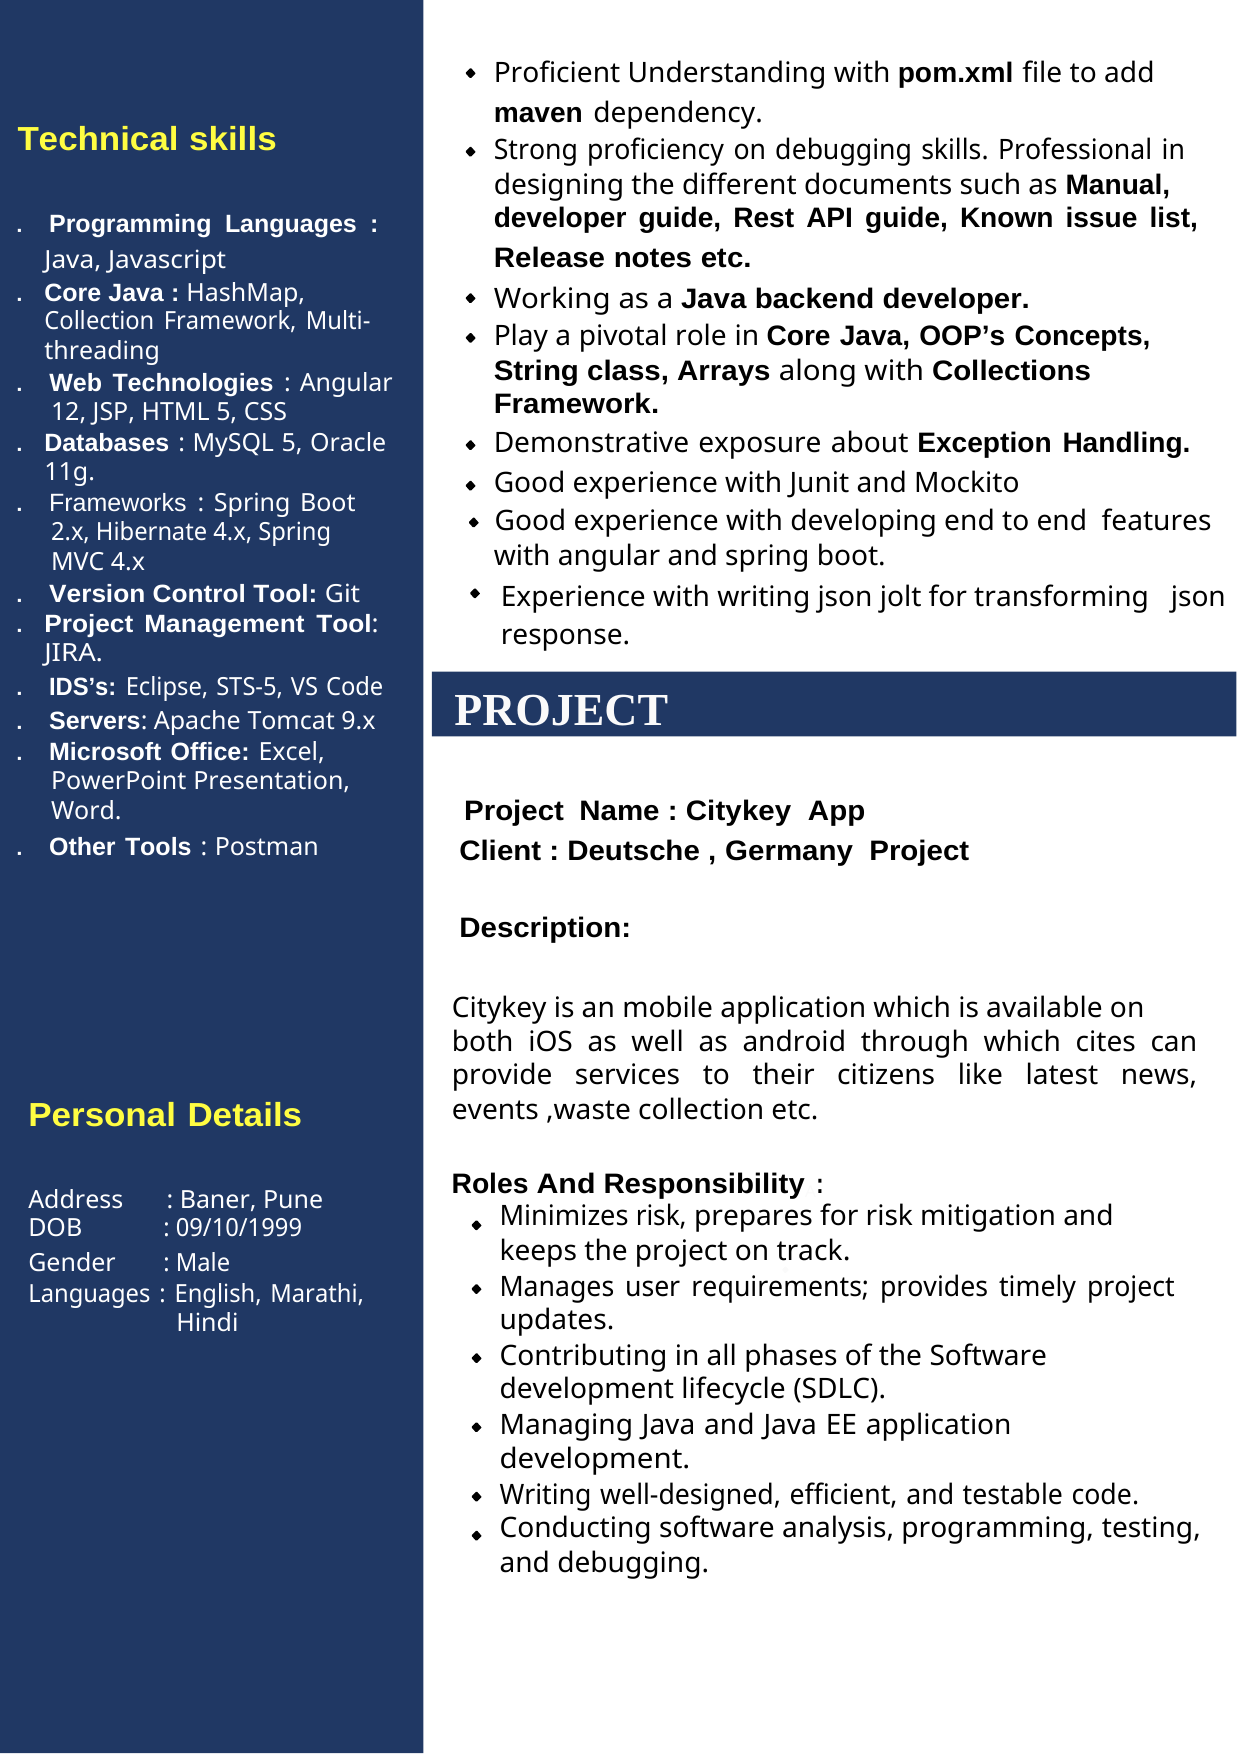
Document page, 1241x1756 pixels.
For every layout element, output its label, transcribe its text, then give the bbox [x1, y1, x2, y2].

text Good experience with Junit and Mockito [493, 463, 1240, 501]
text Working as a Java backend developer. [493, 275, 1240, 316]
list Version Control Tool: Git [17, 578, 367, 608]
text Managing Java and Java EE application development. [499, 1407, 1062, 1476]
text Address : Baner, Pune DOB : 09/10/1999 [28, 1184, 372, 1244]
text Roles And ResponsibilityA: Minimizes risk, prepares for risk mitigation and keeps the project on track. [451, 1167, 1152, 1269]
list Databases : MySQL 5, Oracle 11g. [17, 428, 400, 488]
text maven dependency. [493, 91, 1240, 130]
list Project Management Tool: JIRA. [17, 608, 385, 668]
list IDS’s: Eclipse, STS-5, VS Code [17, 668, 411, 702]
text Contributing in all phases of the Software development lifecycle (SDLC). [499, 1338, 1062, 1407]
text Play a pivotal role in Core Java, OOP’s Concepts, String class, Arrays along with Collections Framework. [493, 316, 1240, 420]
subtitle Project Name : Citykey App [423, 794, 939, 827]
list Servers: Apache Tomcat 9.x [17, 702, 411, 736]
subtitle Technical skills [17, 119, 411, 157]
text both iOS as well as android through which cites can provide services to their citizens like latest news, events ,waste collection etc. [452, 1024, 1198, 1128]
text Java, Javascript [44, 240, 411, 276]
text Strong proficiency on debugging skills. Professional in designing the different documents such as Manual, developer guide, Rest API guide, Known issue list, [493, 130, 1240, 234]
text Proficient Understanding with pom.xml file to add [493, 50, 1240, 91]
text Languages : English, Marathi, Hindi [28, 1279, 411, 1339]
text Good experience with developing end to end features with angular and spring boot. [493, 501, 1222, 574]
list Microsoft Office: Excel, PowerPoint Presentation, Word. [17, 737, 354, 827]
list Web Technologies : Angular 12, JSP, HTML 5, CSS [17, 367, 398, 427]
list Core Java : HashMap, Collection Framework, Multi- threading [17, 277, 390, 367]
text Citykey is an mobile application which is available on [452, 989, 1198, 1024]
text Writing well-designed, efficient, and testable code. Conducting software analysis, programming, testing, and debugging. [499, 1477, 1214, 1580]
list Other Tools : Postman [17, 827, 411, 862]
text Demonstrative exposure about Exception Handling. [493, 422, 1240, 460]
subtitle Release notes etc. [493, 241, 1240, 273]
list Programming Languages : [17, 209, 411, 238]
subtitle Personal Details [28, 1094, 411, 1133]
list Frameworks : Spring Boot 2.x, Hibernate 4.x, Spring MVC 4.x [17, 488, 370, 578]
text Client : Deutsche , Germany Project Description: [459, 833, 1062, 944]
text Experience with writing json jolt for transforming json response. [501, 576, 1240, 653]
text Manages user requirements; provides timely project updates. [499, 1269, 1240, 1338]
text Gender : Male [28, 1244, 411, 1278]
